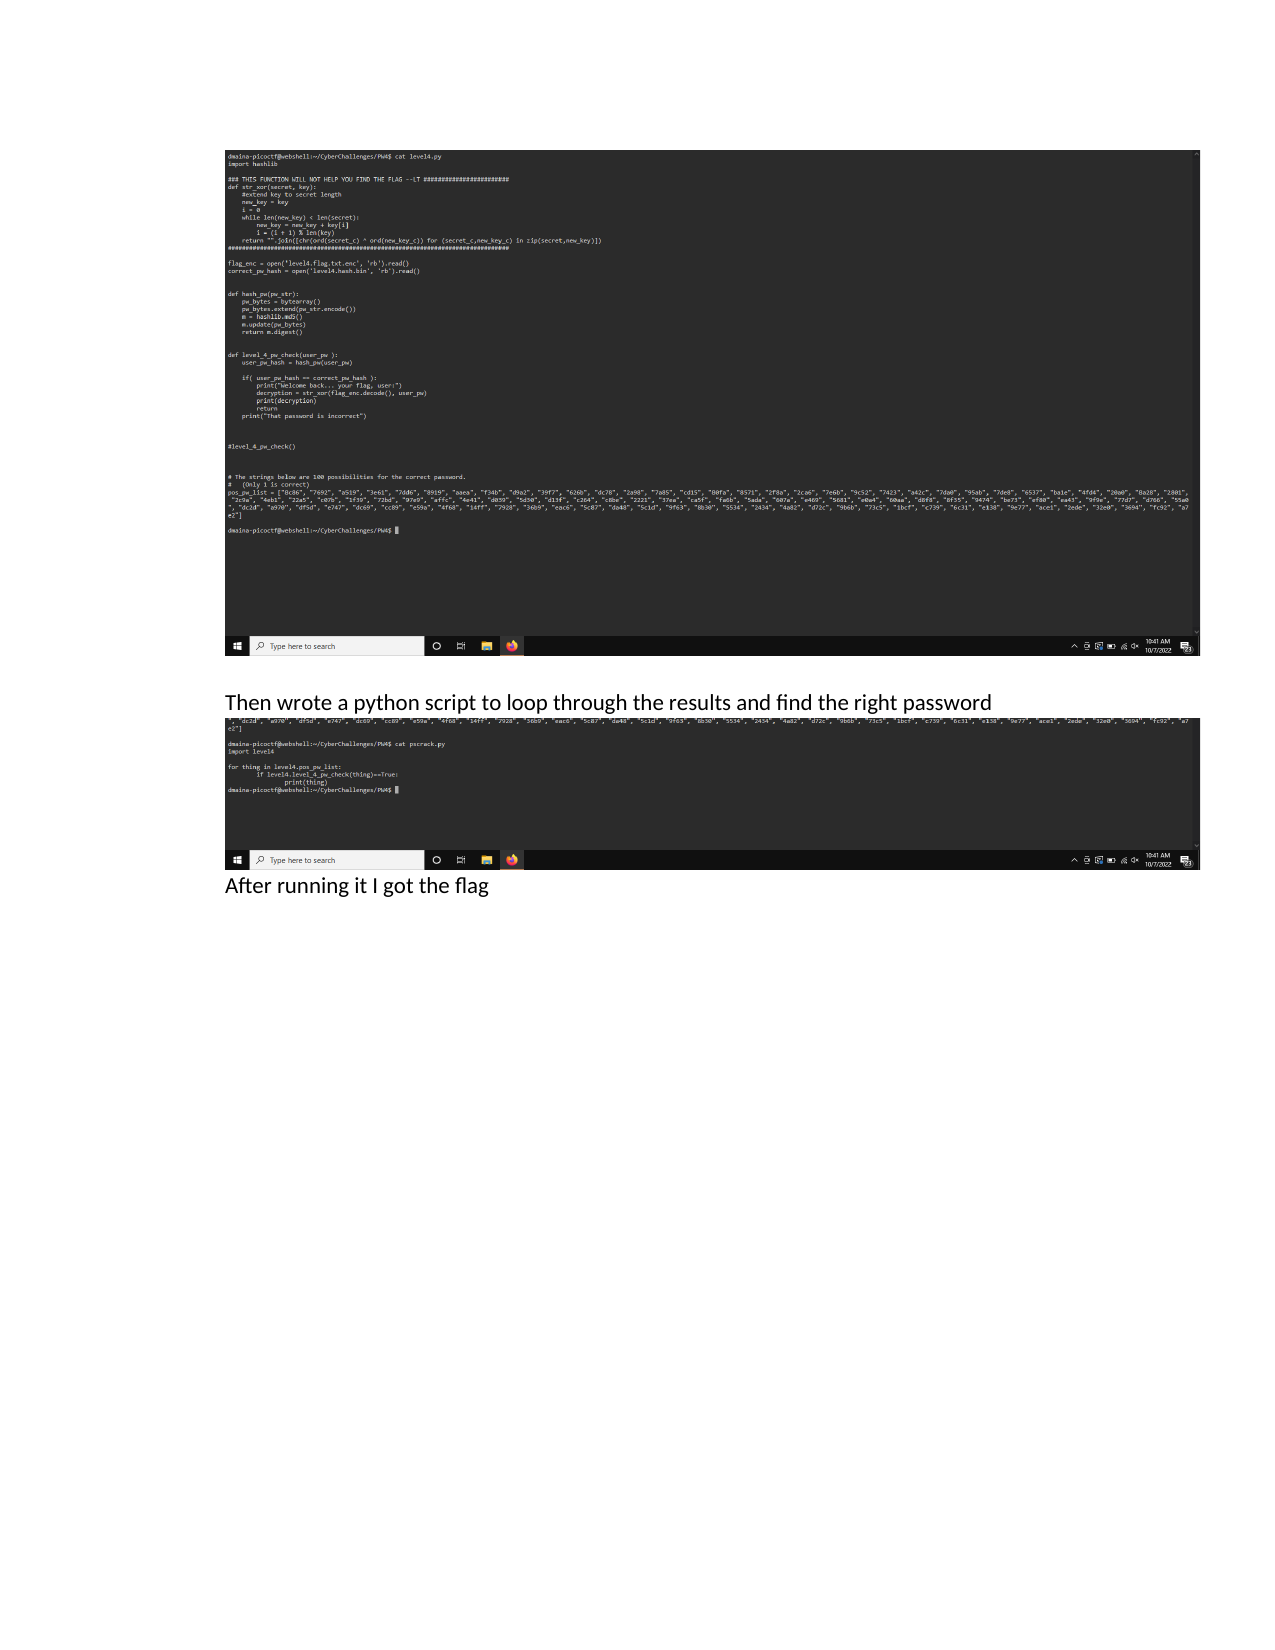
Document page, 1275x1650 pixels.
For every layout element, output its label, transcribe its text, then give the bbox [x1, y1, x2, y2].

list After running it I got the flag [225, 871, 1125, 899]
picture [225, 150, 1200, 656]
picture [225, 718, 1200, 870]
list Then wrote a python script to loop through the results and find the right password [225, 688, 1125, 716]
